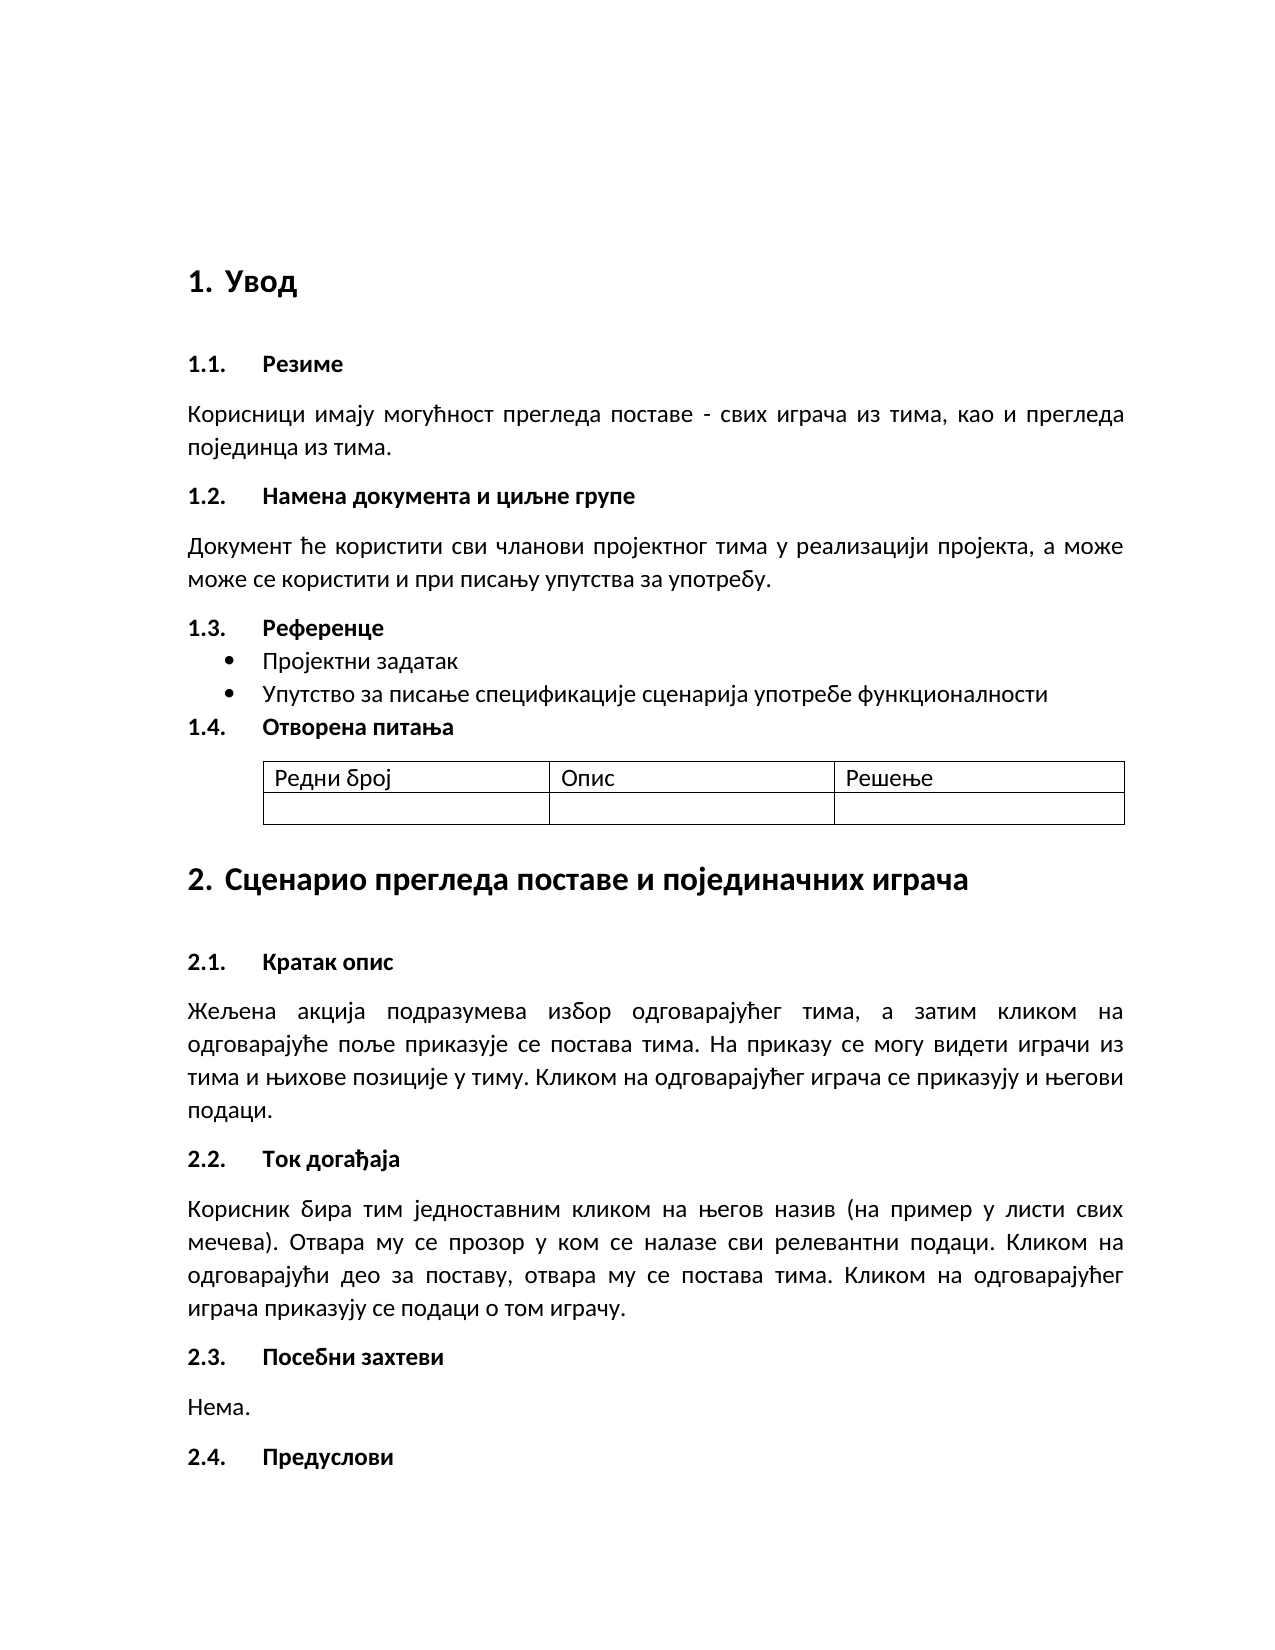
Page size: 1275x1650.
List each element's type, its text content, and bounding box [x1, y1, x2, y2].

list Упутство за писање спецификације сценарија употребе функционалности [225, 678, 1125, 709]
list Отворена питања [187, 711, 1125, 742]
list Кратак опис [187, 946, 1125, 976]
list Посебни захтеви [187, 1341, 1125, 1372]
list Увод [187, 260, 1125, 301]
list Намена документа и циљне групе [187, 480, 1125, 511]
table_cell [264, 793, 549, 824]
text Корисник бира тим једноставним кликом на његов назив (на пример у листи свих мечева). Отвара му се прозор у ком се налазе сви релевантни подаци. Кликом на одговарајући део за поставу, отвара му се постава тима. Кликом на одговарајућег играча приказују се подаци о том играчу. [187, 1193, 1125, 1322]
table_header Опис [550, 762, 834, 792]
text Жељена акција подразумева избор одговарајућег тима, а затим кликом на одговарајуће поље приказује се постава тима. На приказу се могу видети играчи из тима и њихове позиције у тиму. Кликом на одговарајућег играча се приказују и његови подаци. [187, 995, 1125, 1124]
list Резиме [187, 348, 1125, 379]
text Нема. [187, 1391, 1125, 1422]
table_cell [835, 793, 1124, 824]
list Предуслови [187, 1441, 1125, 1471]
table_cell [550, 793, 834, 824]
table_header Редни број [264, 762, 549, 792]
list Сценарио прегледа поставе и појединачних играча [187, 858, 1125, 898]
text Корисници имају могућност прегледа поставе - свих играча из тима, као и прегледа појединца из тима. [187, 398, 1125, 461]
list Референце [187, 612, 1125, 643]
list Пројектни задатак [225, 645, 1125, 676]
table_header Решење [835, 762, 1124, 792]
text Документ ће користити сви чланови пројектног тима у реализацији пројекта, а може може се користити и при писању упутства за употребу. [187, 530, 1125, 593]
list Ток догађаја [187, 1143, 1125, 1174]
